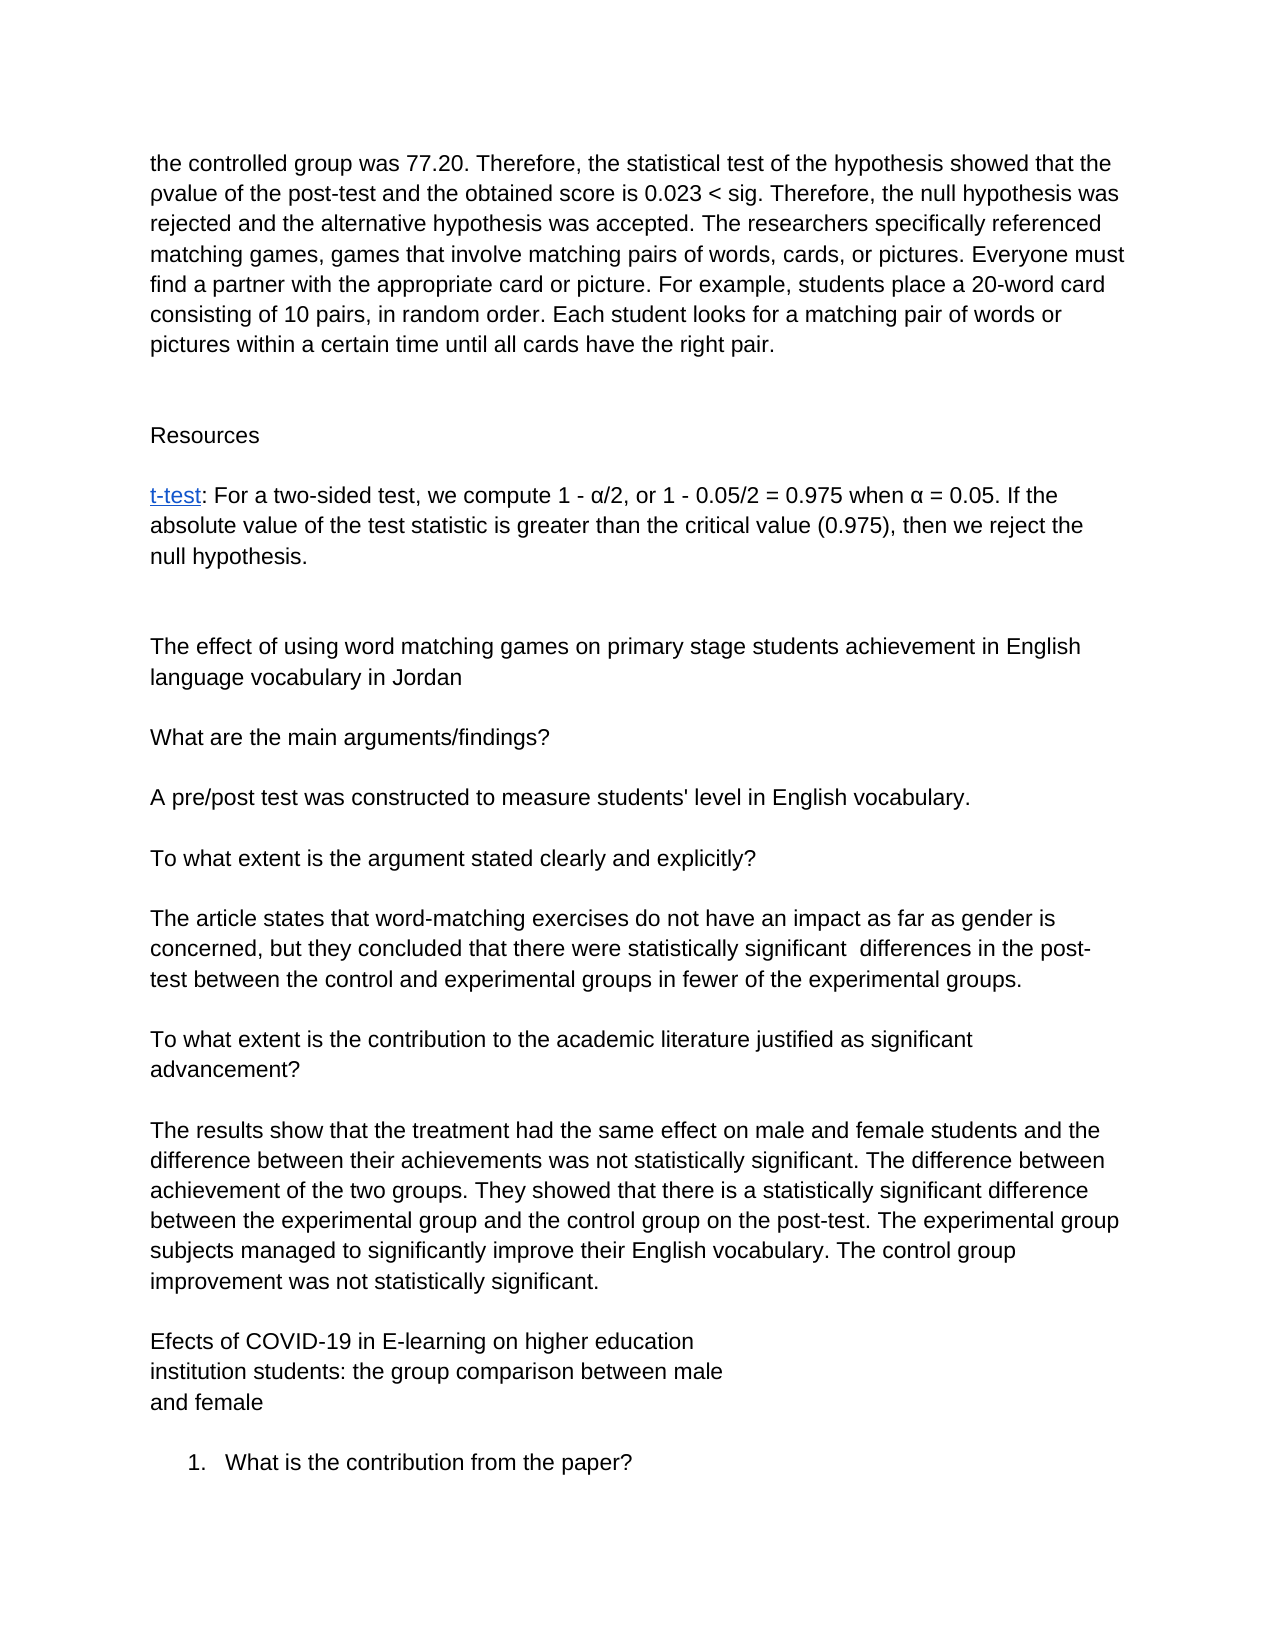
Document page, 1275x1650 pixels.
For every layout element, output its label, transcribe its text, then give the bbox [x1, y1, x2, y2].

text To what extent is the argument stated clearly and explicitly? [150, 845, 1125, 871]
text Efects of COVID‑19 in E‑learning on higher education [150, 1328, 1125, 1354]
text and female [150, 1388, 1125, 1415]
text institution students: the group comparison between male [150, 1358, 1125, 1385]
text The article states that word-matching exercises do not have an impact as far as gender is concerned, but they concluded that there were statistically significant differences in the post-test between the control and experimental groups in fewer of the experimental groups. [150, 905, 1125, 992]
text t-test: For a two-sided test, we compute 1 - α/2, or 1 - 0.05/2 = 0.975 when α = 0.05. If the absolute value of the test statistic is greater than the critical value (0.975), then we reject the null hypothesis. [150, 482, 1125, 569]
text The results show that the treatment had the same effect on male and female students and the difference between their achievements was not statistically significant. The difference between achievement of the two groups. They showed that there is a statistically significant difference between the experimental group and the control group on the post-test. The experimental group subjects managed to significantly improve their English vocabulary. The control group improvement was not statistically significant. [150, 1117, 1125, 1294]
text To what extent is the contribution to the academic literature justified as significant advancement? [150, 1026, 1125, 1083]
text The effect of using word matching games on primary stage students achievement in English language vocabulary in Jordan [150, 633, 1125, 690]
text Resources [150, 422, 1125, 448]
list What is the contribution from the paper? [187, 1449, 1125, 1475]
text What are the main arguments/findings? A pre/post test was constructed to measure students' level in English vocabulary. [150, 724, 1125, 811]
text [150, 150, 1125, 358]
